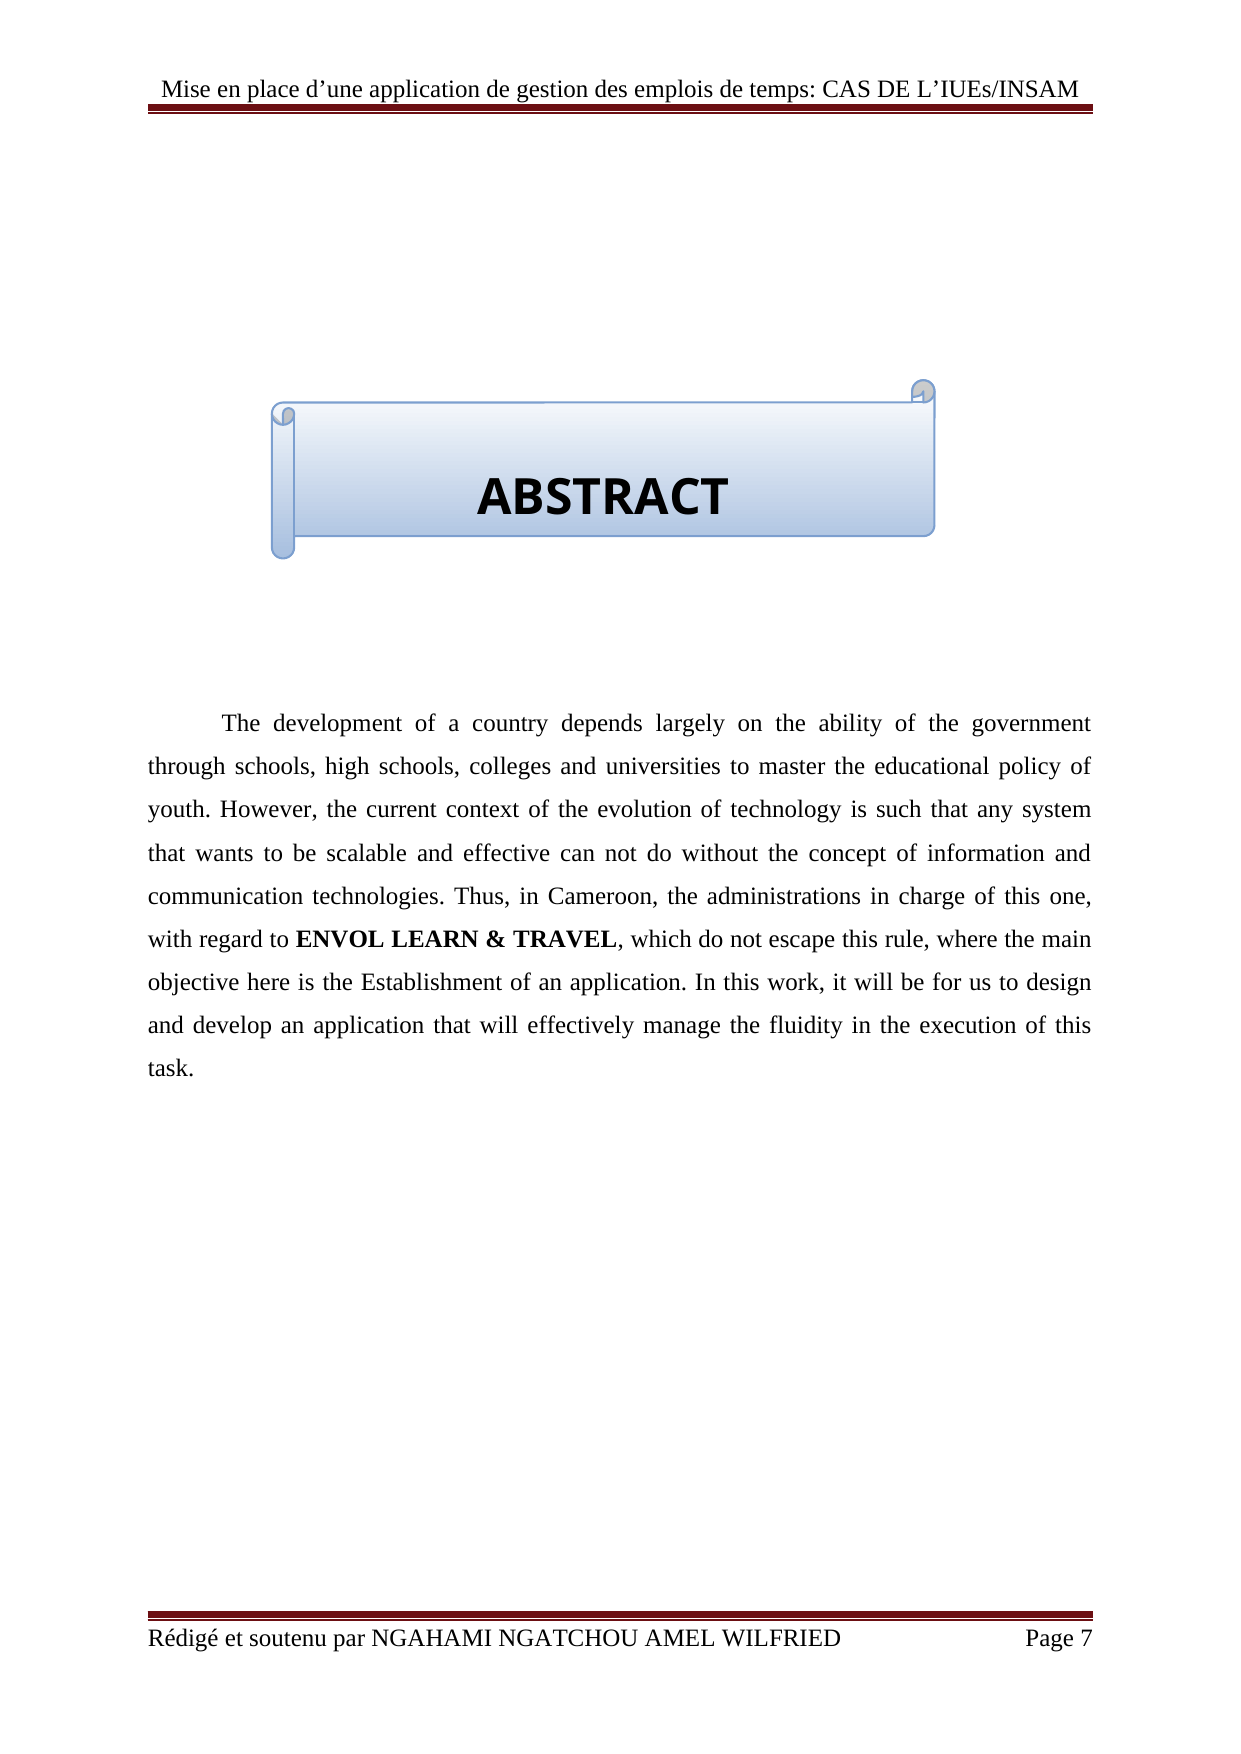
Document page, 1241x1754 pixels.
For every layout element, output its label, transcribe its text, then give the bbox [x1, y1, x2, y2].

text The development of a country depends largely on the ability of the government through schools, high schools, colleges and universities to master the educational policy of youth. However, the current context of the evolution of technology is such that any system that wants to be scalable and effective can not do without the concept of information and communication technologies. Thus, in Cameroon, the administrations in charge of this one, with regard to ENVOL LEARN & TRAVEL, which do not escape this rule, where the main objective here is the Establishment of an application. In this work, it will be for us to design and develop an application that will effectively manage the fluidity in the execution of this task. [148, 708, 1093, 1082]
